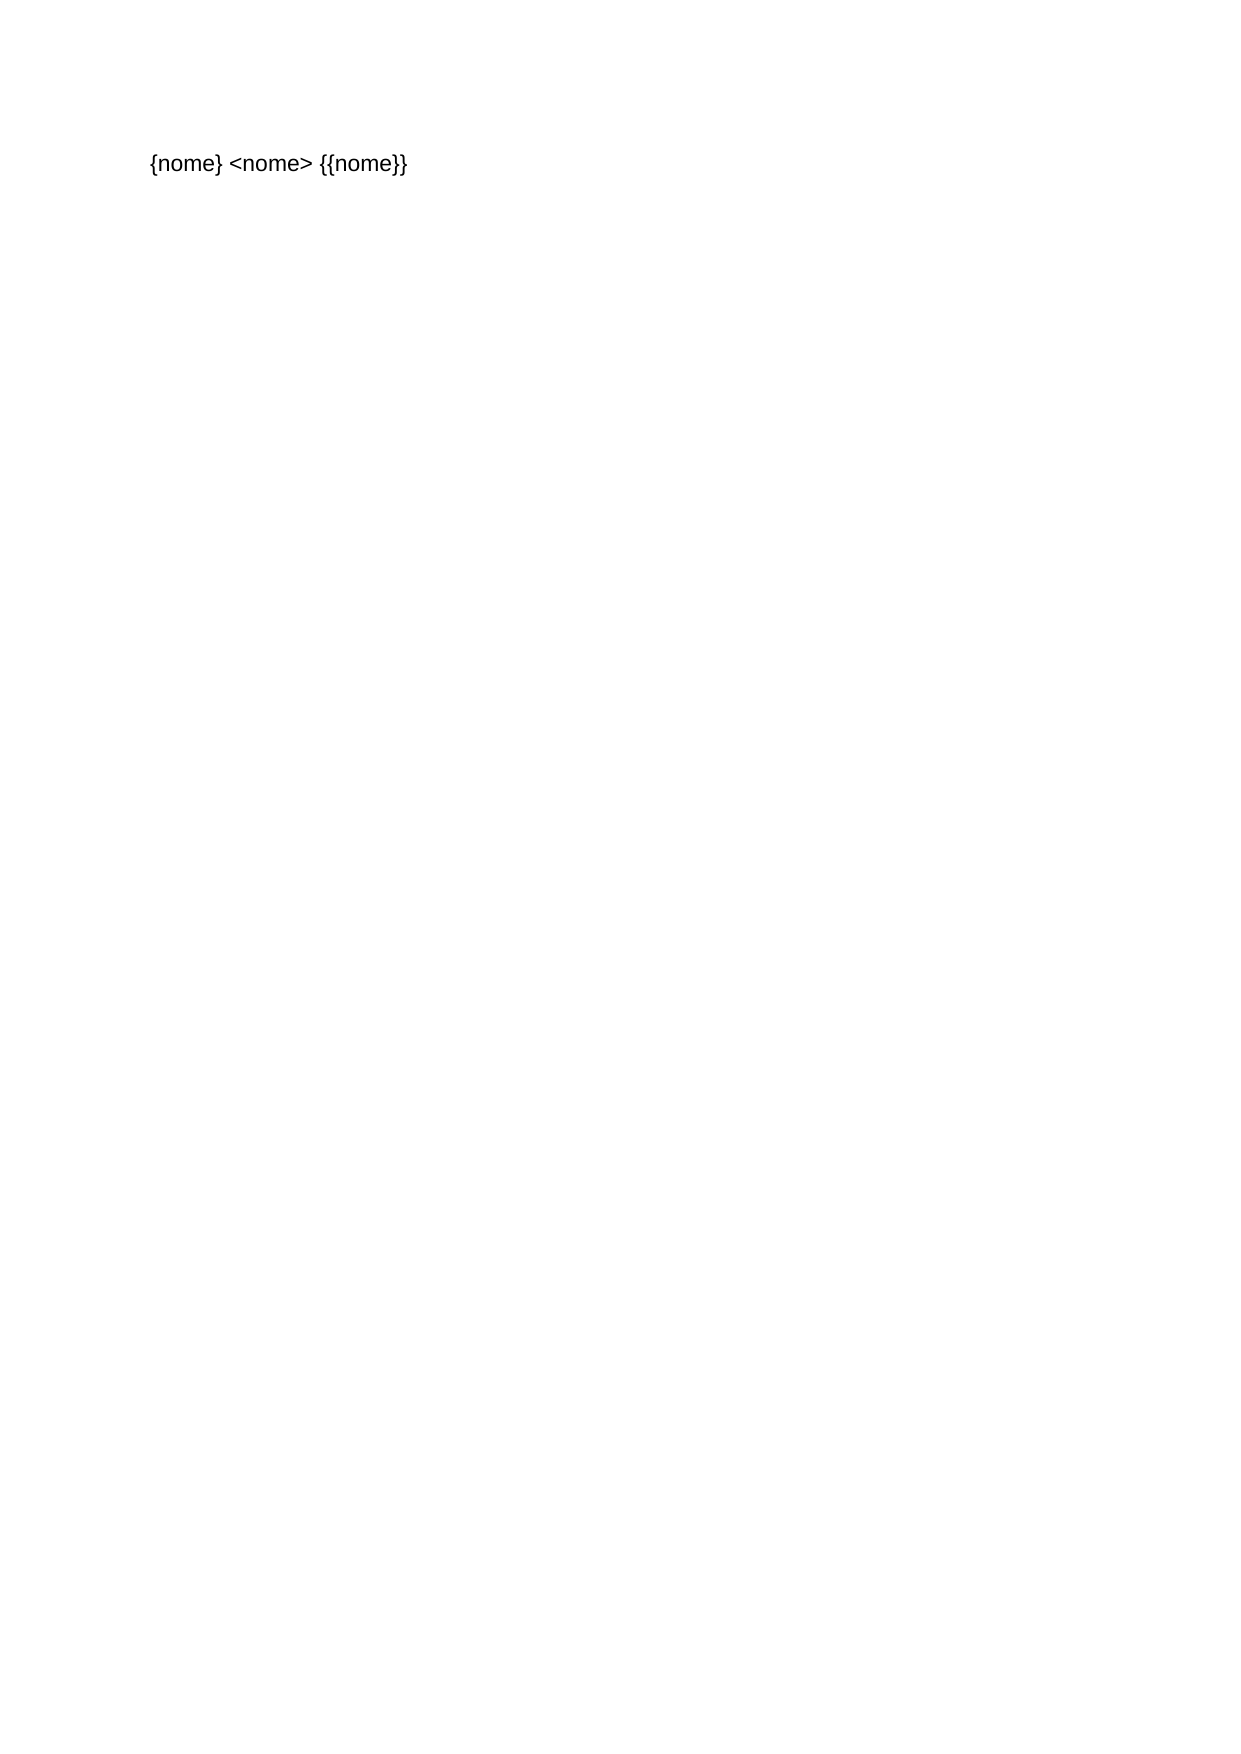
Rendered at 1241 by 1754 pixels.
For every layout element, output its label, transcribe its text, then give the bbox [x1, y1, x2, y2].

text {nome} <nome> {{nome}} [150, 150, 1090, 176]
